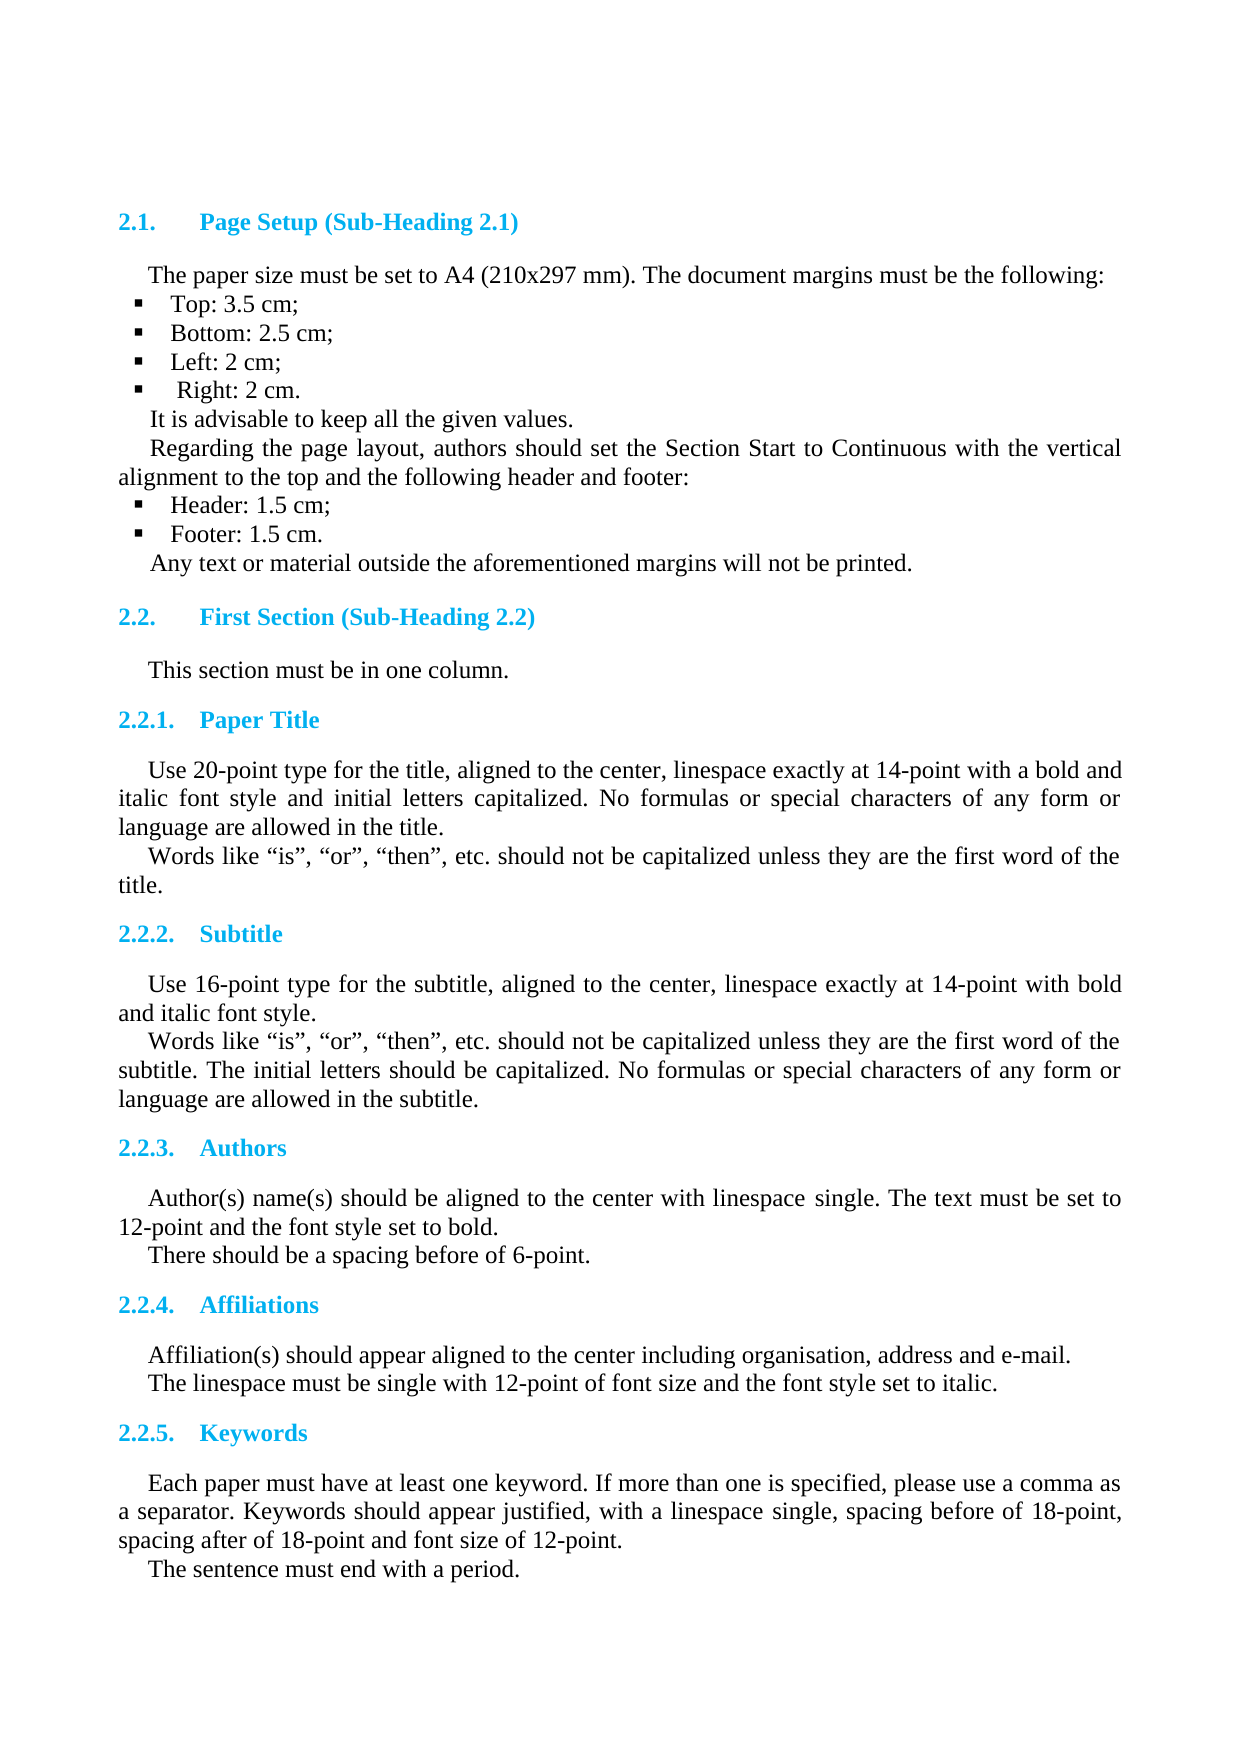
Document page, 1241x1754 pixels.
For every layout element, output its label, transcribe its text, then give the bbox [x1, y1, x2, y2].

text Each paper must have at least one keyword. If more than one is specified, please use a comma as a separator. Keywords should appear justified, with a linespace single, spacing before of 18-point, spacing after of 18-point and font size of 12-point. [118, 1468, 1122, 1554]
list Authors [118, 1133, 1122, 1162]
list Bottom: 2.5 cm; [133, 318, 1122, 347]
text This section must be in one column. [118, 656, 1122, 684]
text The paper size must be set to A4 (210x297 mm). The document margins must be the following: [118, 261, 1122, 289]
text Words like “is”, “or”, “then”, etc. should not be capitalized unless they are the first word of the subtitle. The initial letters should be capitalized. No formulas or special characters of any form or language are allowed in the subtitle. [118, 1026, 1122, 1113]
list Header: 1.5 cm; [133, 491, 1122, 519]
list Top: 3.5 cm; [133, 289, 1122, 318]
list Right: 2 cm. [133, 376, 1122, 404]
list Page Setup (Sub-Heading 2.1) [118, 207, 1122, 236]
list Paper Title [118, 705, 1122, 734]
list Affiliations [118, 1290, 1122, 1319]
text Use 20-point type for the title, aligned to the center, linespace exactly at 14-point with a bold and italic font style and initial letters capitalized. No formulas or special characters of any form or language are allowed in the title. [118, 755, 1122, 841]
text Affiliation(s) should appear aligned to the center including organisation, address and e-mail. [118, 1340, 1122, 1368]
text The linespace must be single with 12-point of font size and the font style set to italic. [118, 1368, 1122, 1397]
list Subtitle [118, 919, 1122, 948]
text Author(s) name(s) should be aligned to the center with linespace single. The text must be set to 12-point and the font style set to bold. [118, 1183, 1122, 1241]
text Use 16-point type for the subtitle, aligned to the center, linespace exactly at 14-point with bold and italic font style. [118, 969, 1122, 1026]
list First Section (Sub-Heading 2.2) [118, 602, 1122, 631]
text It is advisable to keep all the given values. [118, 404, 1122, 433]
text The sentence must end with a period. [118, 1554, 1122, 1583]
list Left: 2 cm; [133, 347, 1122, 376]
text Any text or material outside the aforementioned margins will not be printed. [118, 548, 1122, 577]
text Words like “is”, “or”, “then”, etc. should not be capitalized unless they are the first word of the title. [118, 841, 1122, 898]
list Footer: 1.5 cm. [133, 519, 1122, 548]
text Regarding the page layout, authors should set the Section Start to Continuous with the vertical alignment to the top and the following header and footer: [118, 433, 1122, 491]
list Keywords [118, 1418, 1122, 1447]
text There should be a spacing before of 6-point. [118, 1241, 1122, 1269]
